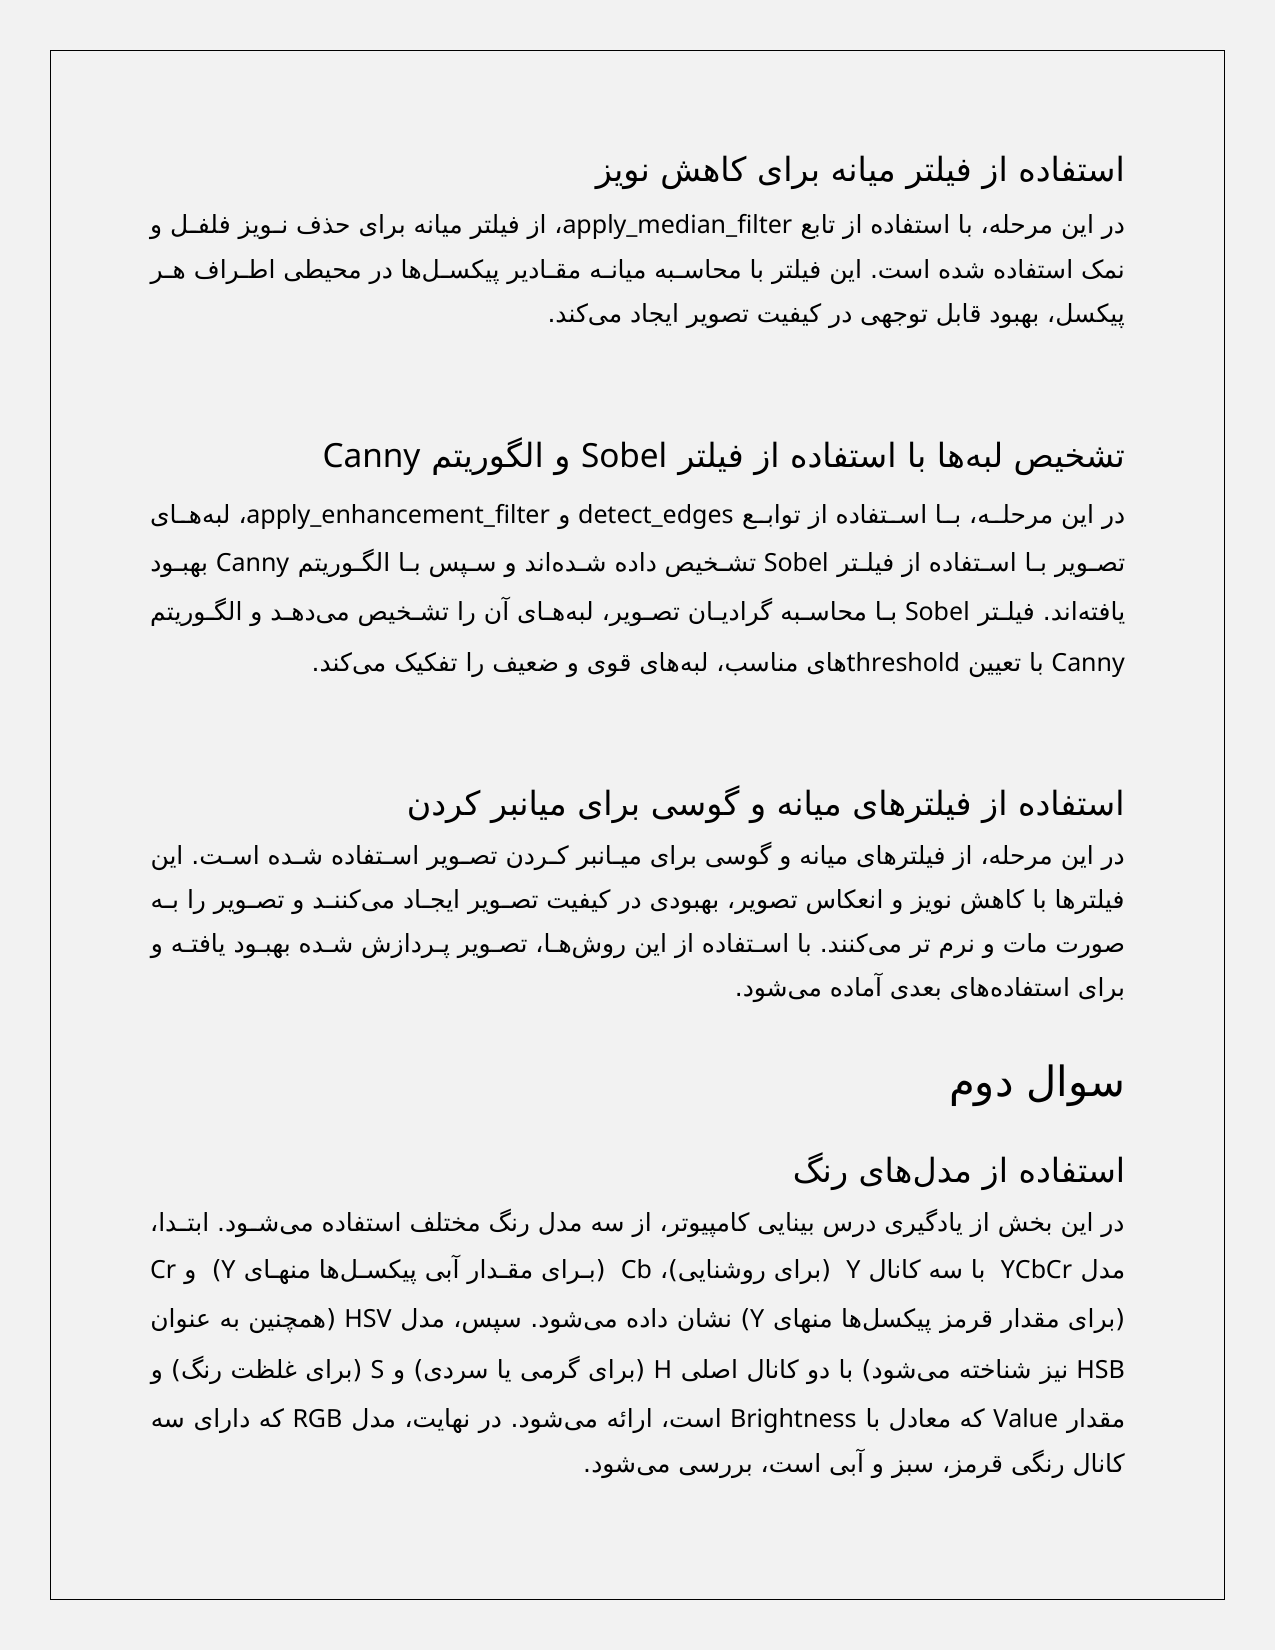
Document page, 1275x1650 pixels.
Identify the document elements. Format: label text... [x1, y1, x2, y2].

text در این مرحله، با استفاده از توابع detect_edges و apply_enhancement_filter، لبه‌های تصویر با استفاده از فیلتر Sobel تشخیص داده شده‌اند و سپس با الگوریتم Canny بهبود یافته‌اند. فیلتر Sobel با محاسبه گرادیان تصویر، لبه‌های آن را تشخیص می‌دهد و الگوریتم Canny با تعیین thresholdهای مناسب، لبه‌های قوی و ضعیف را تفکیک می‌کند. [150, 496, 1125, 679]
text استفاده از فیلتر میانه برای کاهش نویز [150, 150, 1125, 189]
text استفاده از فیلترهای میانه و گوسی برای میانبر کردن [150, 784, 1125, 823]
text در این مرحله، از فیلترهای میانه و گوسی برای میانبر کردن تصویر استفاده شده است. این فیلترها با کاهش نویز و انعکاس تصویر، بهبودی در کیفیت تصویر ایجاد می‌کنند و تصویر را به صورت مات و نرم تر می‌کنند. با استفاده از این روش‌ها، تصویر پردازش شده بهبود یافته و برای استفاده‌های بعدی آماده می‌شود. [150, 841, 1125, 1002]
text در این مرحله، با استفاده از تابع apply_median_filter، از فیلتر میانه برای حذف نویز فلفل و نمک استفاده شده است. این فیلتر با محاسبه میانه مقادیر پیکسل‌ها در محیطی اطراف هر پیکسل، بهبود قابل توجهی در کیفیت تصویر ایجاد می‌کند. [150, 207, 1125, 329]
text سوال دوم [150, 1058, 1125, 1107]
text استفاده از مدل‌های رنگ [150, 1151, 1125, 1190]
text در این بخش از یادگیری درس بینایی کامپیوتر، از سه مدل رنگ مختلف استفاده می‌شود. ابتدا، مدل YCbCr با سه کانال Y (برای روشنایی)، Cb (برای مقدار آبی پیکسل‌ها منهای Y) و Cr (برای مقدار قرمز پیکسل‌ها منهای Y) نشان داده می‌شود. سپس، مدل HSV (همچنین به عنوان HSB نیز شناخته می‌شود) با دو کانال اصلی H (برای گرمی یا سردی) و S (برای غلظت رنگ) و مقدار Value که معادل با Brightness است، ارائه می‌شود. در نهایت، مدل RGB که دارای سه کانال رنگی قرمز، سبز و آبی است، بررسی می‌شود. [150, 1208, 1125, 1478]
text تشخیص لبه‌ها با استفاده از فیلتر Sobel و الگوریتم Canny [150, 432, 1125, 477]
